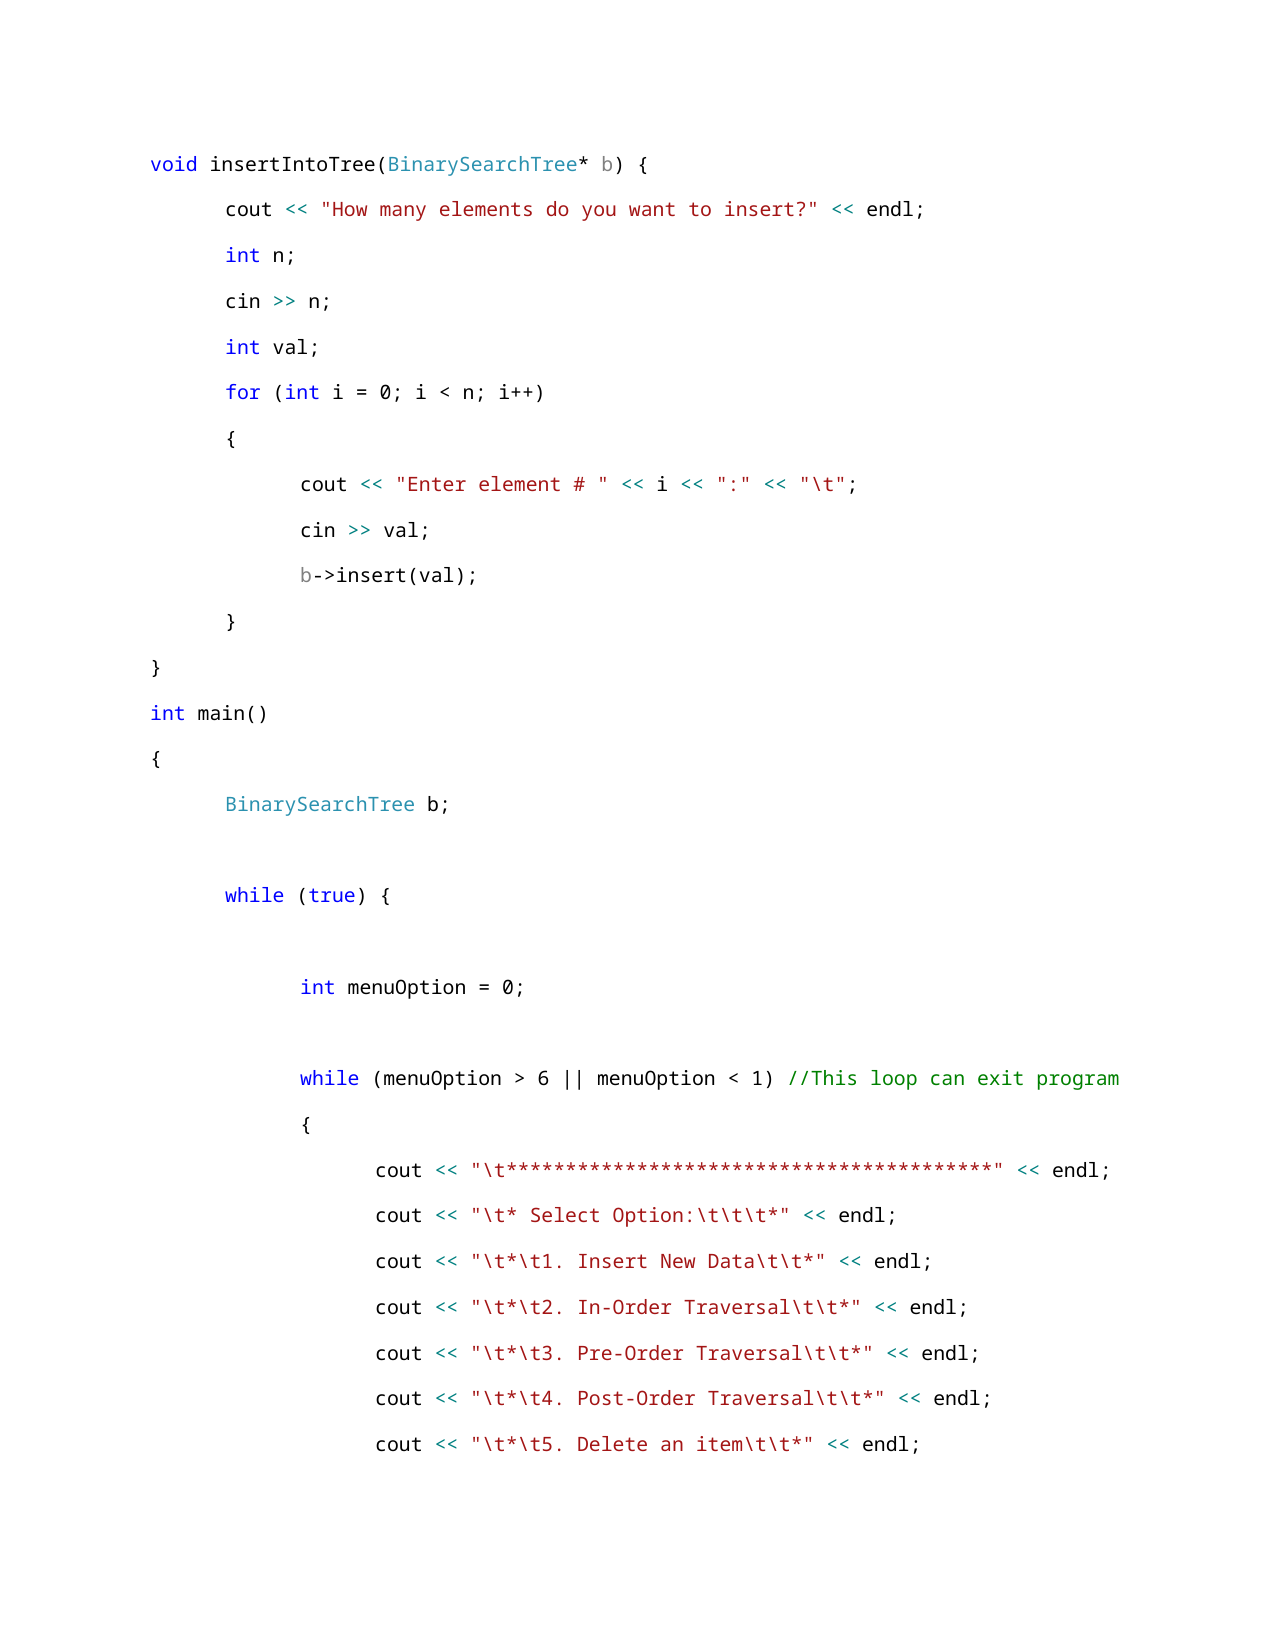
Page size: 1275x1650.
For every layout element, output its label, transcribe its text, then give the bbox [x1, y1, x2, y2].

text int menuOption = 0; [150, 973, 1125, 1000]
text { [150, 744, 1125, 771]
text cout << "How many elements do you want to insert?" << endl; [150, 196, 1125, 223]
text cin >> n; [150, 287, 1125, 314]
text cout << "\t* Select Option:\t\t\t*" << endl; [150, 1202, 1125, 1229]
text int n; [150, 241, 1125, 268]
text } [150, 653, 1125, 680]
text { [150, 1110, 1125, 1137]
text while (true) { [150, 882, 1125, 909]
text cout << "\t*\t2. In-Order Traversal\t\t*" << endl; [150, 1293, 1125, 1320]
text int val; [150, 333, 1125, 360]
text { [150, 424, 1125, 451]
text cout << "\t*\t3. Pre-Order Traversal\t\t*" << endl; [150, 1339, 1125, 1366]
text b->insert(val); [150, 562, 1125, 588]
text int main() [150, 699, 1125, 726]
text } [150, 607, 1125, 634]
text BinarySearchTree b; [150, 790, 1125, 817]
text cout << "\t*\t5. Delete an item\t\t*" << endl; [150, 1430, 1125, 1457]
text for (int i = 0; i < n; i++) [150, 379, 1125, 406]
text while (menuOption > 6 || menuOption < 1) //This loop can exit program [150, 1064, 1125, 1092]
text cout << "\t*\t1. Insert New Data\t\t*" << endl; [150, 1247, 1125, 1274]
text void insertIntoTree(BinarySearchTree* b) { [150, 150, 1125, 177]
text cout << "Enter element # " << i << ":" << "\t"; [150, 470, 1125, 497]
text cin >> val; [150, 516, 1125, 543]
text cout << "\t*****************************************" << endl; [150, 1156, 1125, 1183]
text cout << "\t*\t4. Post-Order Traversal\t\t*" << endl; [150, 1385, 1125, 1412]
